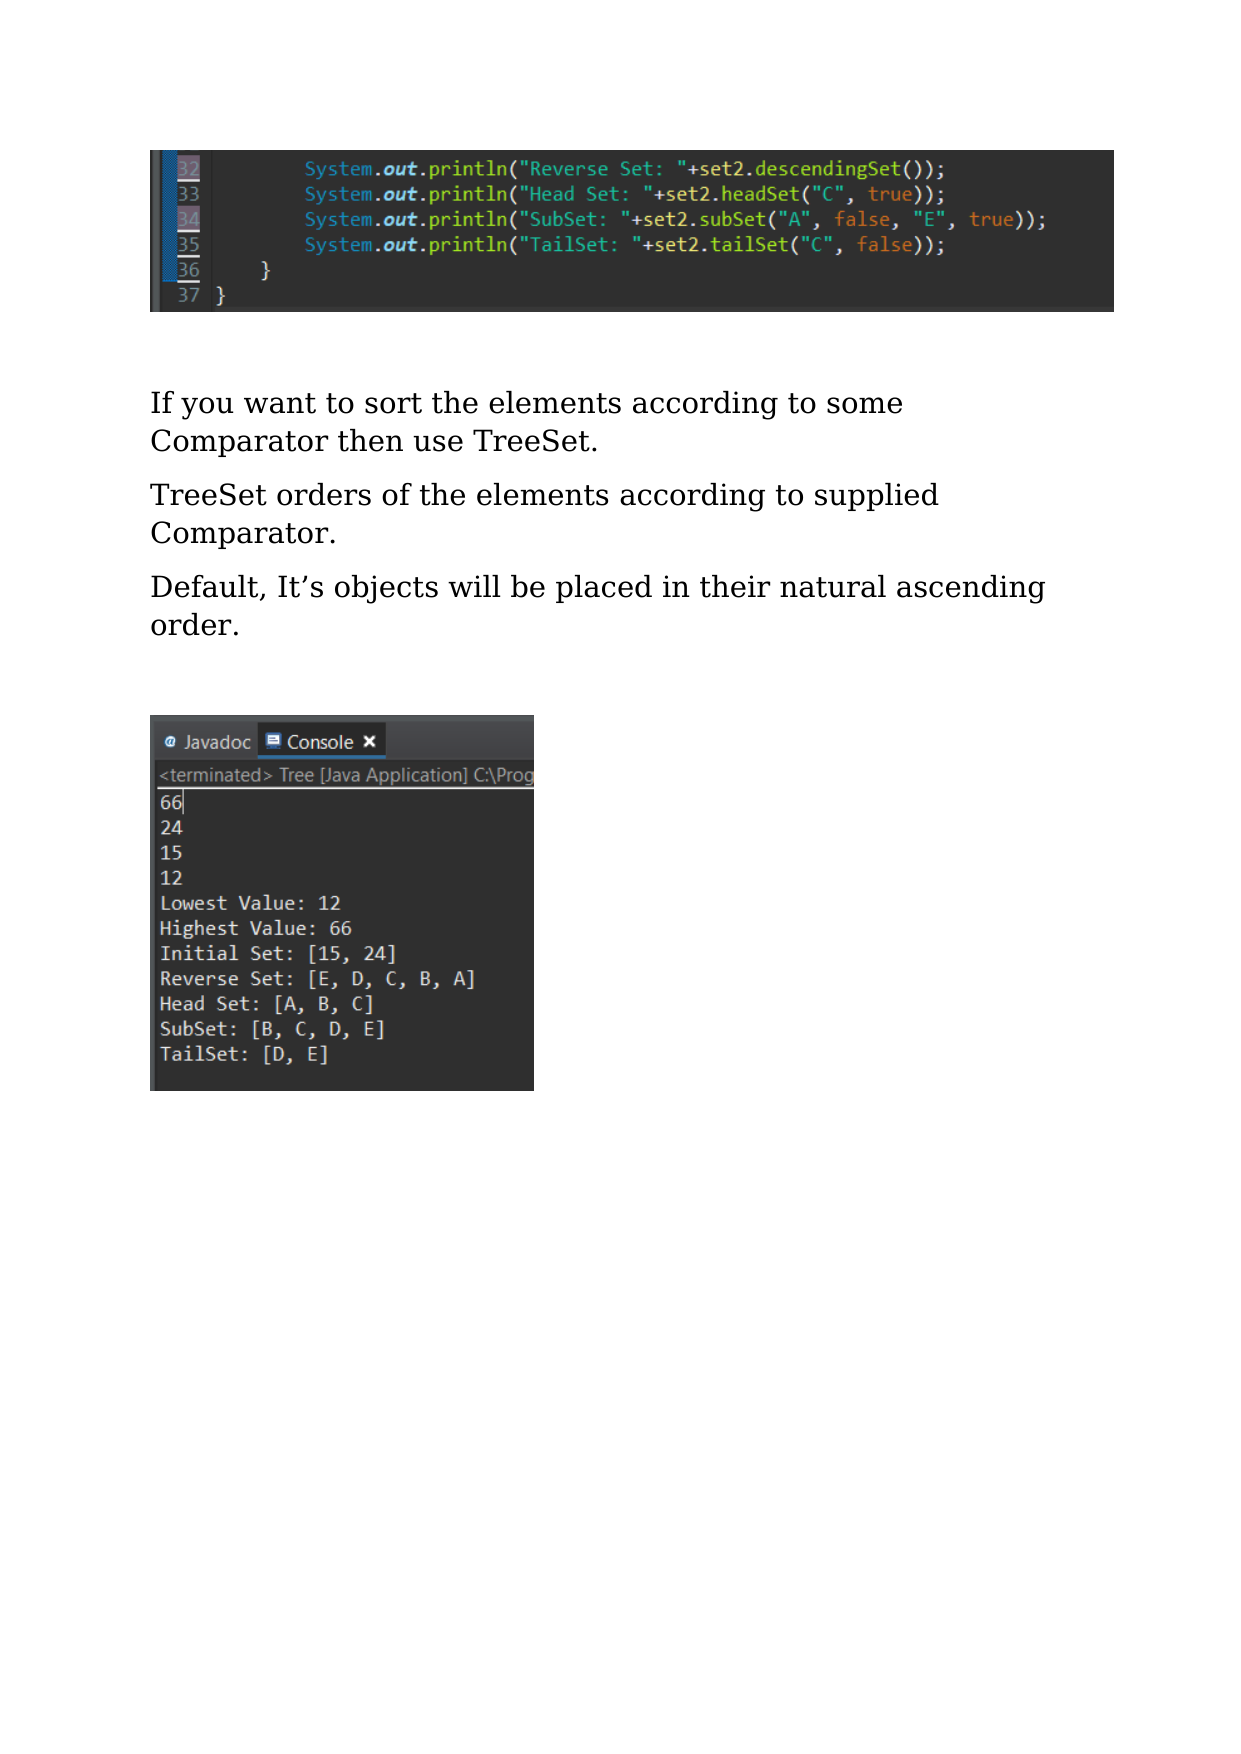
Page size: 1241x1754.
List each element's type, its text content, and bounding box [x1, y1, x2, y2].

text TreeSet orders of the elements according to supplied Comparator. [150, 477, 1090, 549]
picture [150, 715, 534, 1091]
text Default, It’s objects will be placed in their natural ascending order. [150, 569, 1090, 641]
text If you want to sort the elements according to some Comparator then use TreeSet. [150, 384, 1090, 457]
picture [150, 150, 1114, 312]
